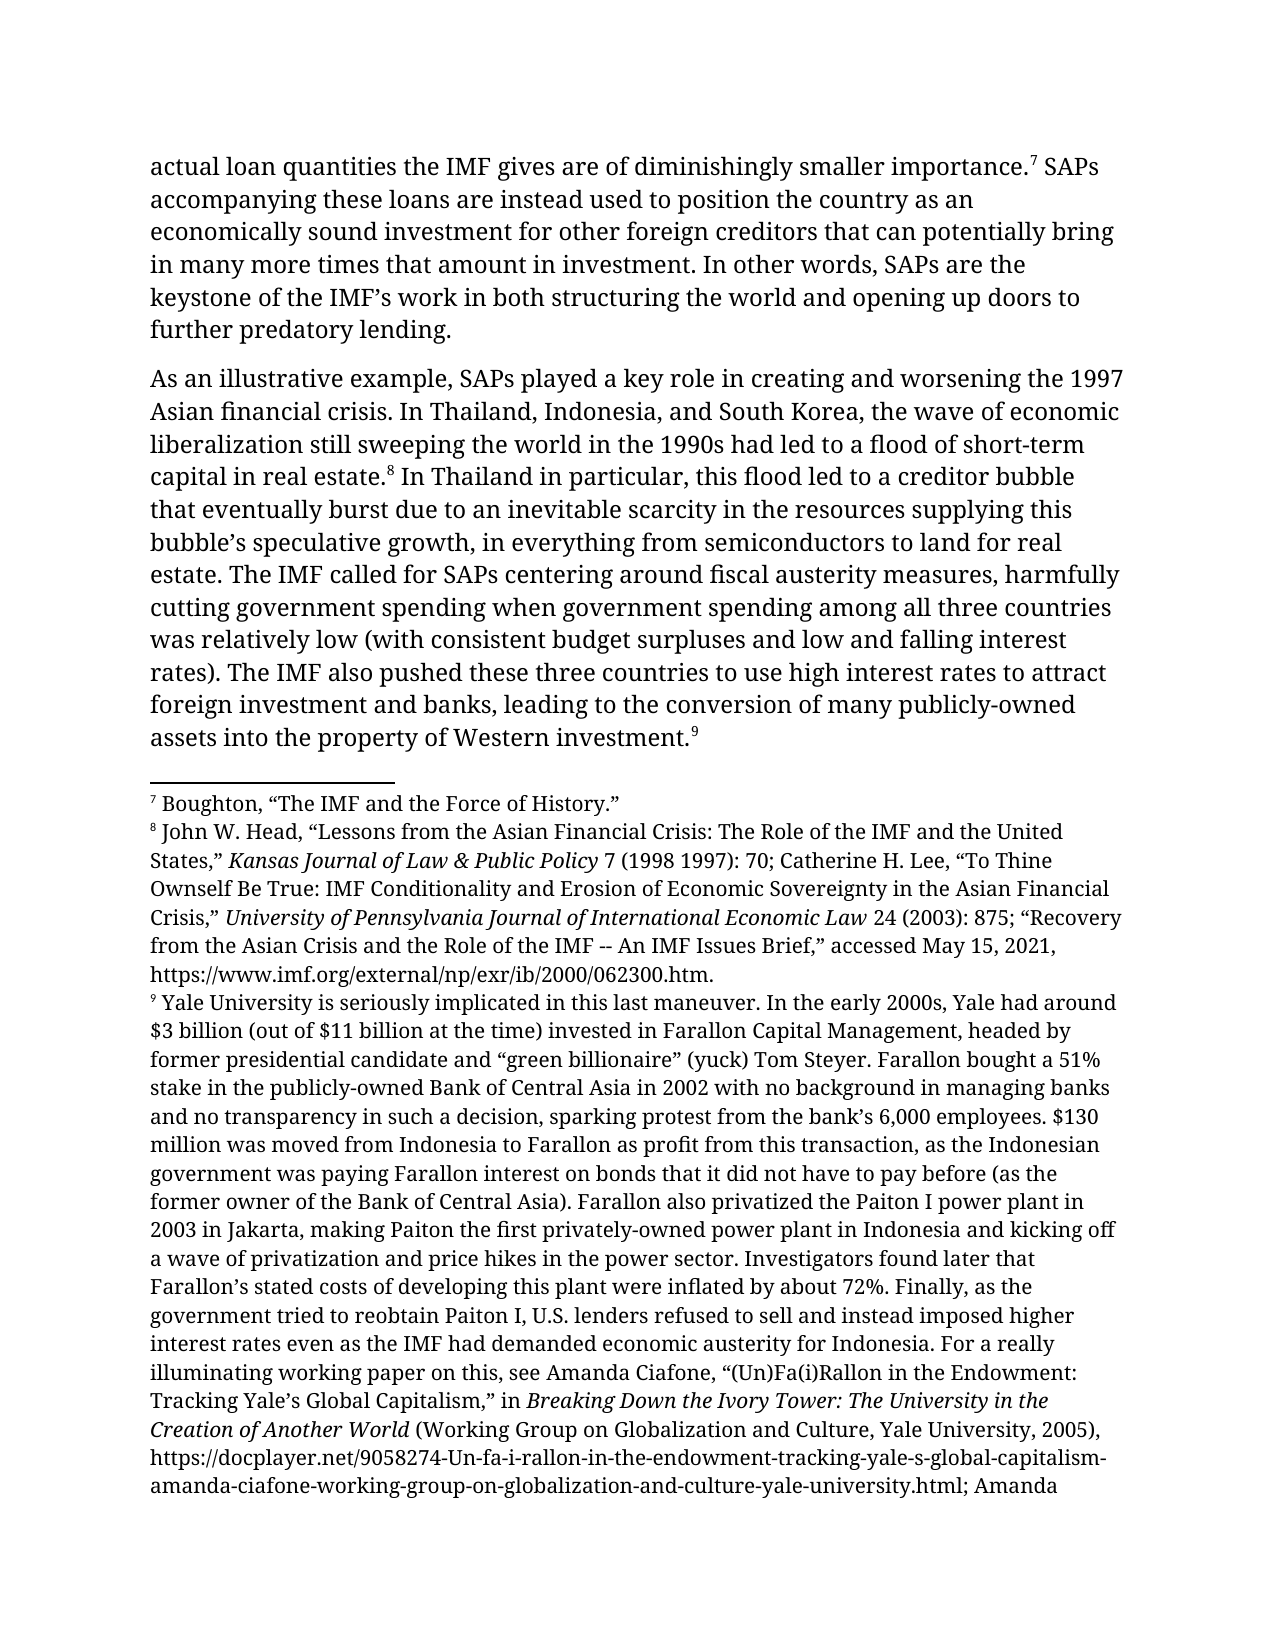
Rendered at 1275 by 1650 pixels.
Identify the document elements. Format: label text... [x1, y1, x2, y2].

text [150, 150, 1125, 346]
text As an illustrative example, SAPs played a key role in creating and worsening the 1997 Asian financial crisis. In Thailand, Indonesia, and South Korea, the wave of economic liberalization still sweeping the world in the 1990s had led to a flood of short-term capital in real estate. In Thailand in particular, this flood led to a creditor bubble that eventually burst due to an inevitable scarcity in the resources supplying this bubble’s speculative growth, in everything from semiconductors to land for real estate. The IMF called for SAPs centering around fiscal austerity measures, harmfully cutting government spending when government spending among all three countries was relatively low (with consistent budget surpluses and low and falling interest rates). The IMF also pushed these three countries to use high interest rates to attract foreign investment and banks, leading to the conversion of many publicly-owned assets into the property of Western investment. [150, 362, 1125, 753]
